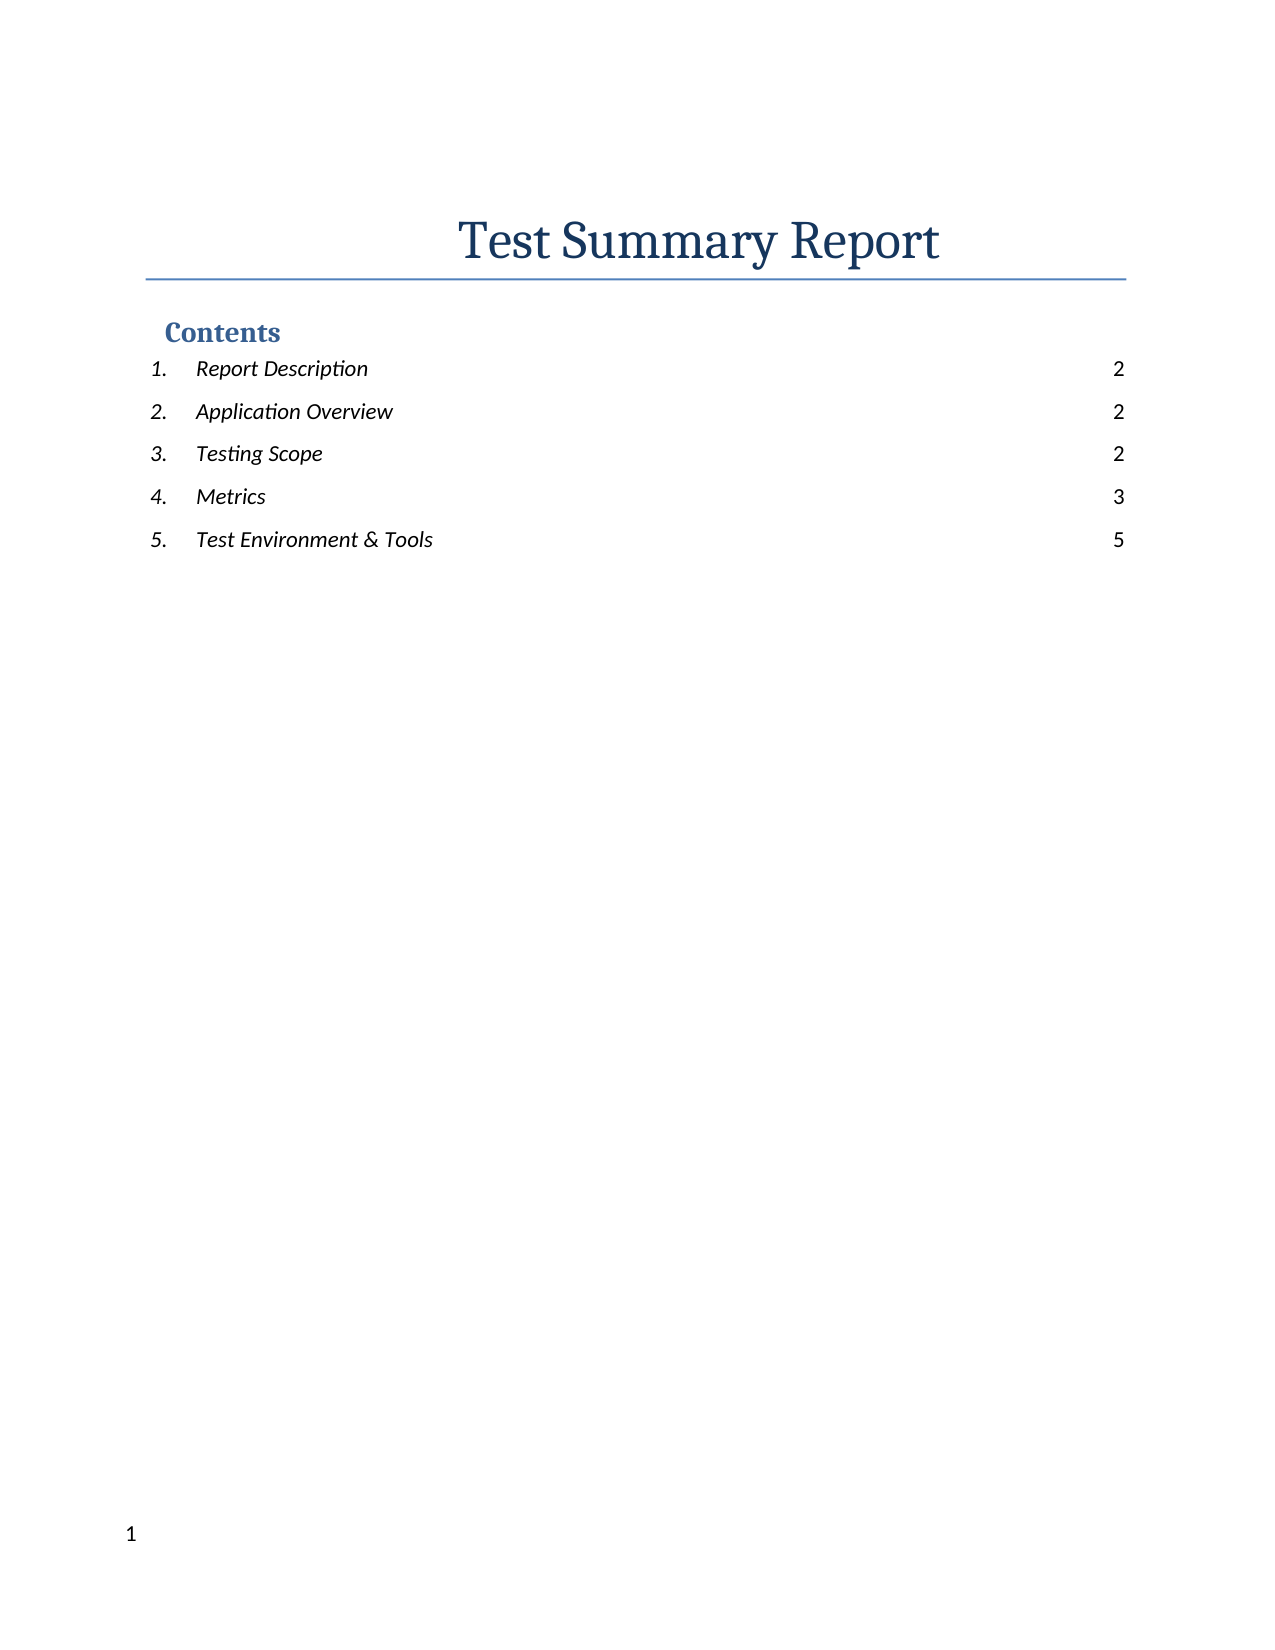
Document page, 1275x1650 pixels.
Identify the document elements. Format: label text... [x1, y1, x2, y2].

text Contents [165, 316, 1183, 349]
title Test Summary Report [444, 209, 954, 272]
